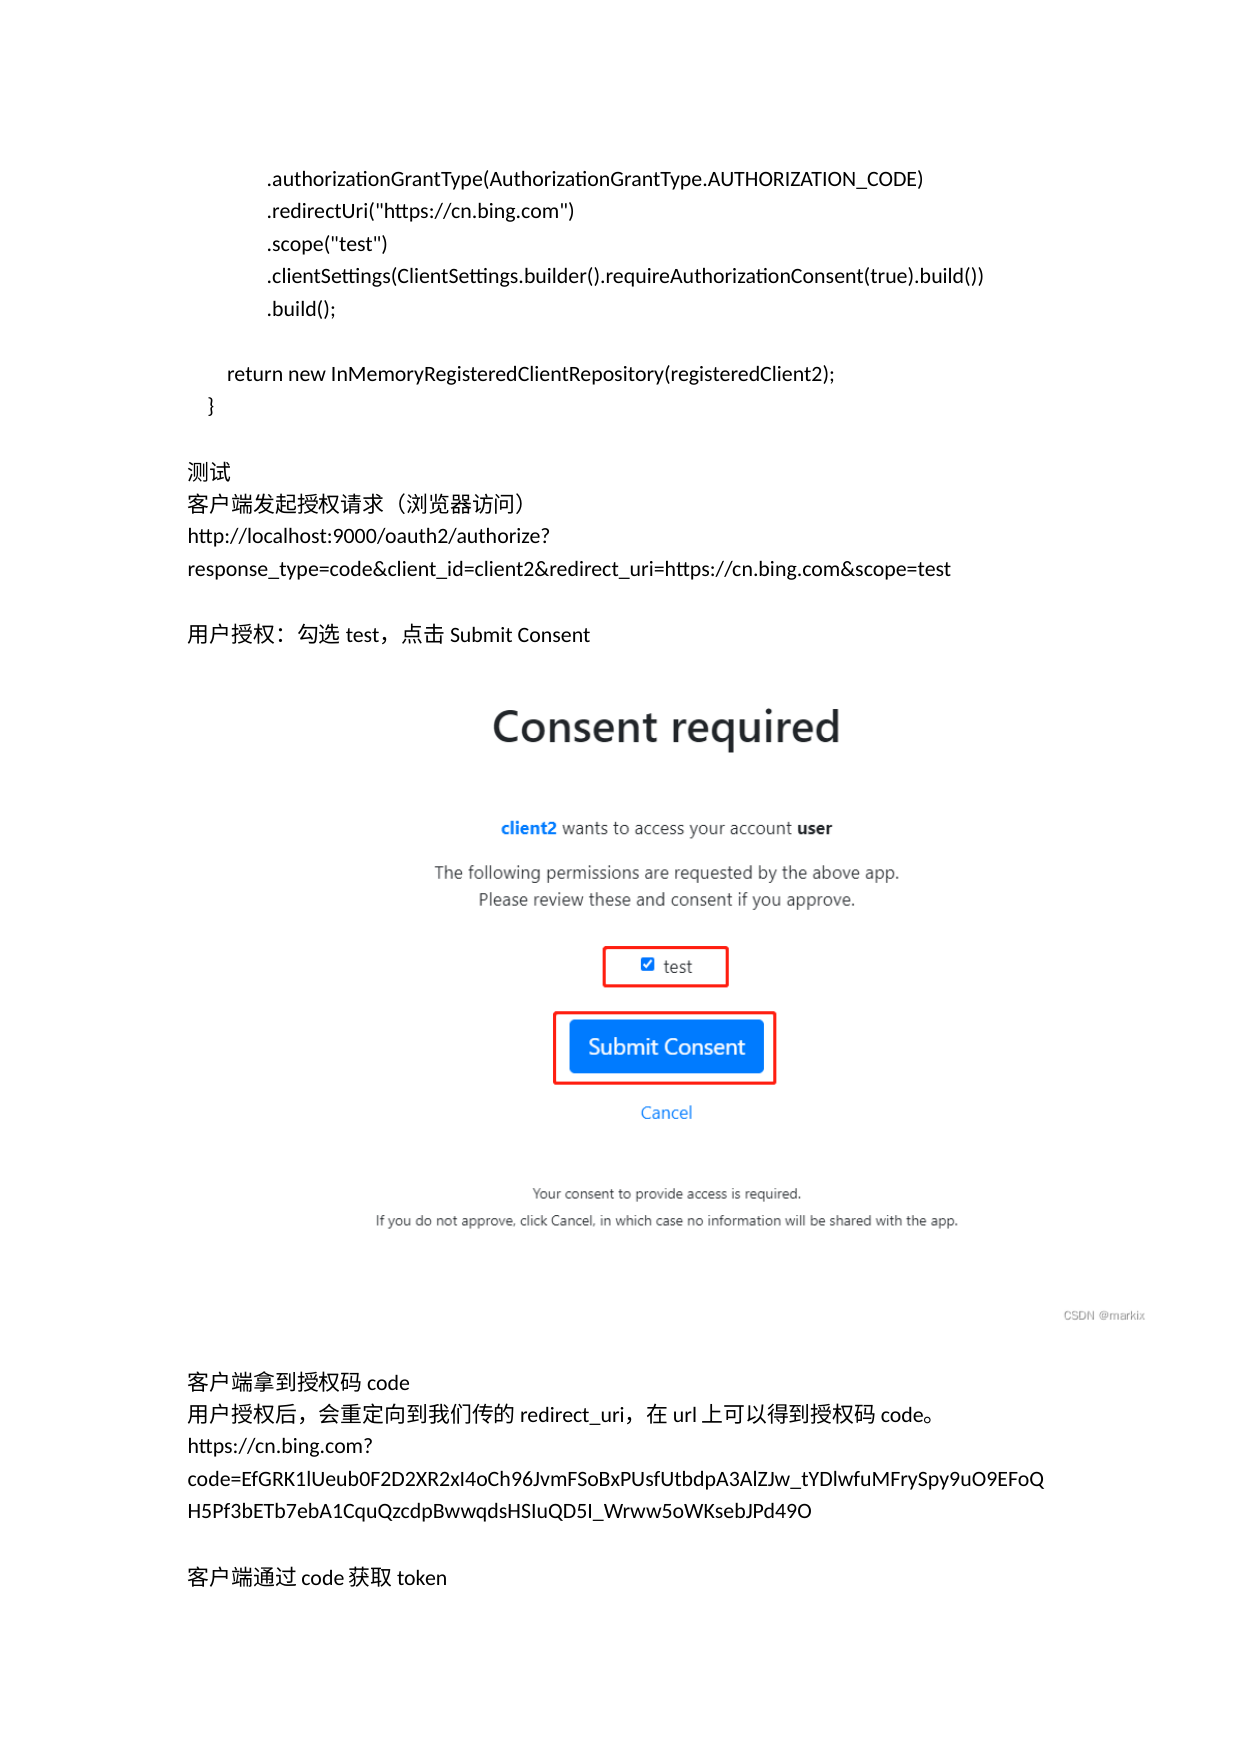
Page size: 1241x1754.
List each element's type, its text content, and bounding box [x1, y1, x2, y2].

picture [187, 649, 1161, 1330]
text 用户授权：勾选 test，点击 Submit Consent [187, 617, 1053, 649]
text 客户端拿到授权码code [187, 1364, 1053, 1397]
text 用户授权后，会重定向到我们传的redirect_uri，在url上可以得到授权码code。 [187, 1397, 1053, 1429]
text http://localhost:9000/oauth2/authorize?response_type=code&client_id=client2&redirect_uri=https://cn.bing.com&scope=test [187, 519, 1053, 584]
text .clientSettings(ClientSettings.builder().requireAuthorizationConsent(true).build()) [187, 259, 1053, 292]
text 客户端通过code获取token [187, 1559, 1053, 1592]
text .authorizationGrantType(AuthorizationGrantType.AUTHORIZATION_CODE) [187, 162, 1053, 194]
text return new InMemoryRegisteredClientRepository(registeredClient2); [187, 357, 1053, 389]
text https://cn.bing.com?code=EfGRK1lUeub0F2D2XR2xI4oCh96JvmFSoBxPUsfUtbdpA3AlZJw_tYDlwfuMFrySpy9uO9EFoQH5Pf3bETb7ebA1CquQzcdpBwwqdsHSIuQD5I_Wrww5oWKsebJPd49O [187, 1429, 1053, 1527]
text 测试 [187, 454, 1053, 487]
text 客户端发起授权请求（浏览器访问） [187, 487, 1053, 519]
text } [187, 389, 1053, 422]
text .redirectUri("https://cn.bing.com") [187, 194, 1053, 227]
text .build(); [187, 292, 1053, 324]
text .scope("test") [187, 227, 1053, 259]
